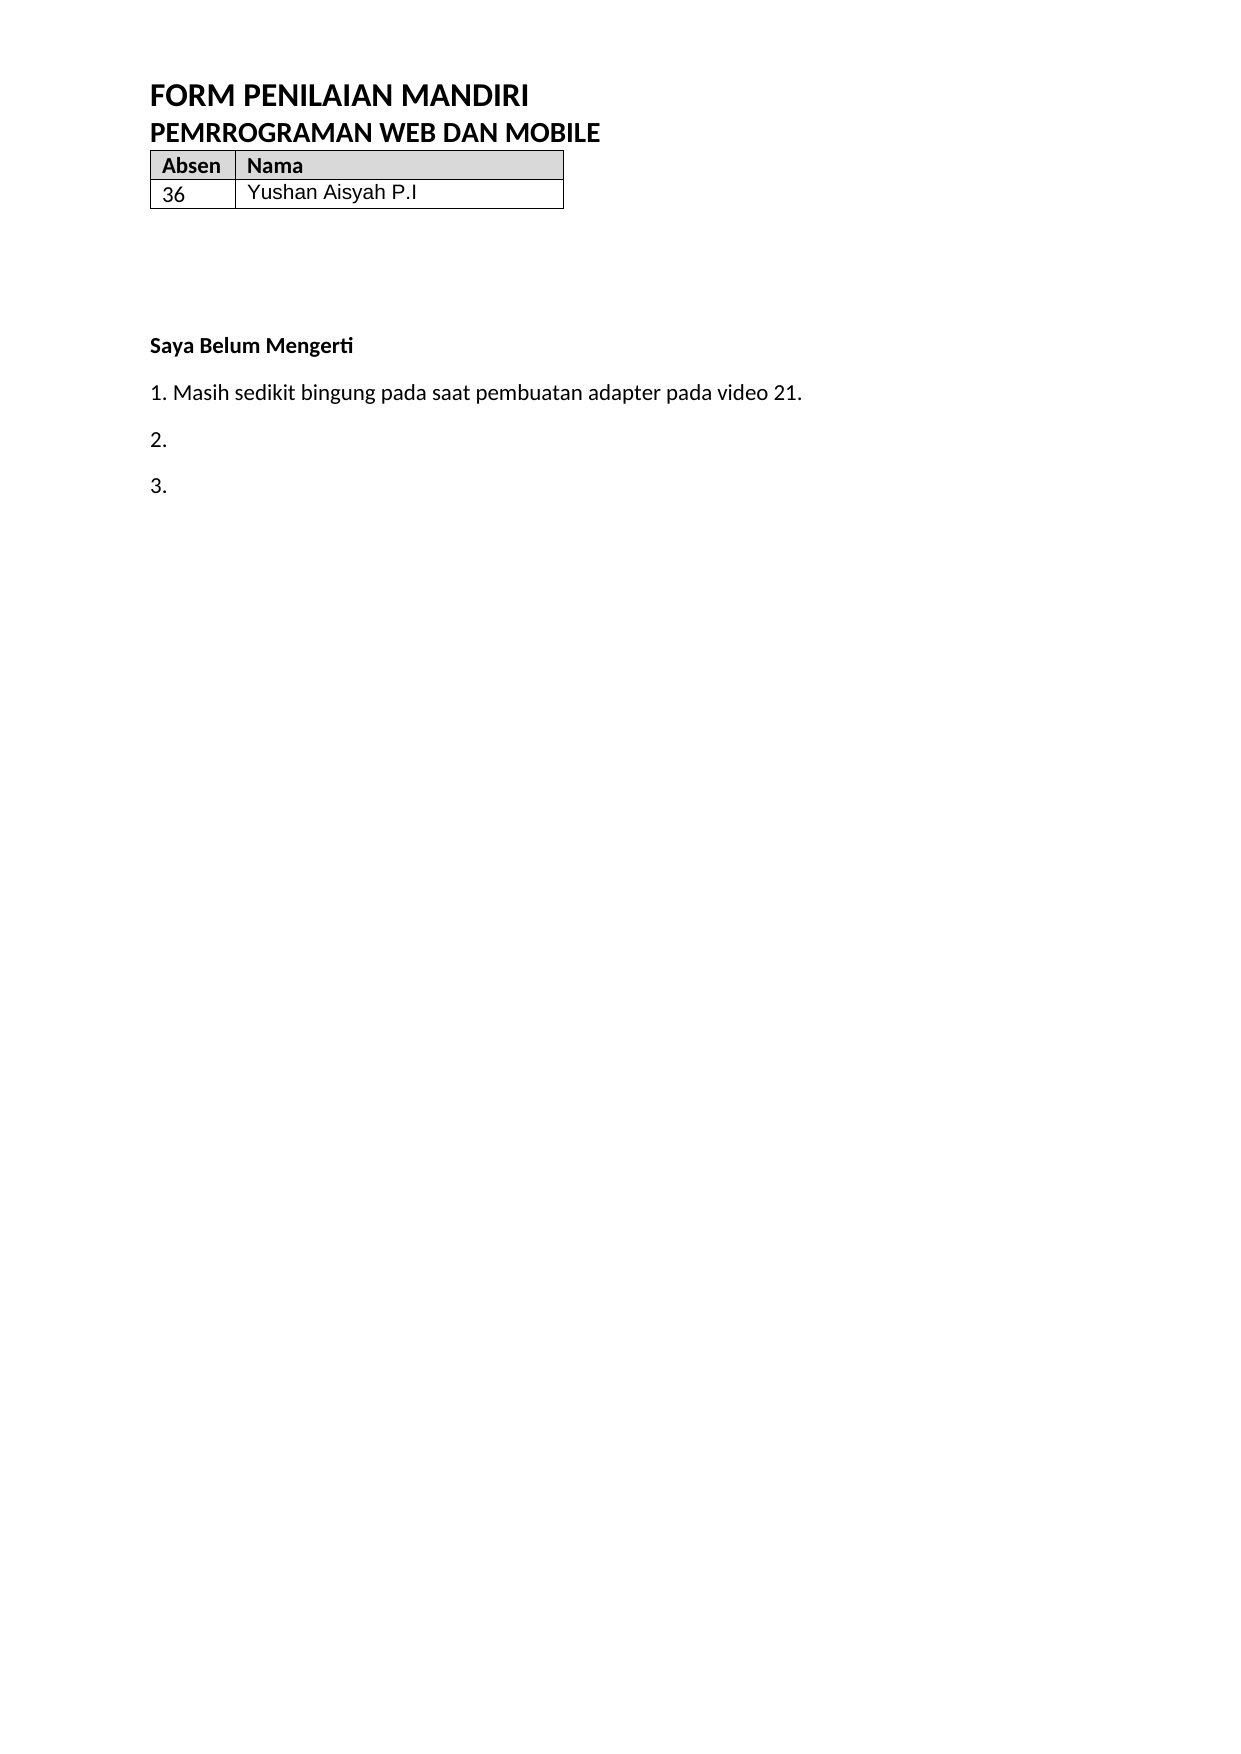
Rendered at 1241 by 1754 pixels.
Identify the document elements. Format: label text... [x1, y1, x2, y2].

text 1. Masih sedikit bingung pada saat pembuatan adapter pada video 21. [150, 378, 1090, 406]
text Saya Belum Mengerti [150, 331, 1090, 359]
text 2. [150, 425, 1090, 453]
text 3. [150, 472, 1090, 500]
